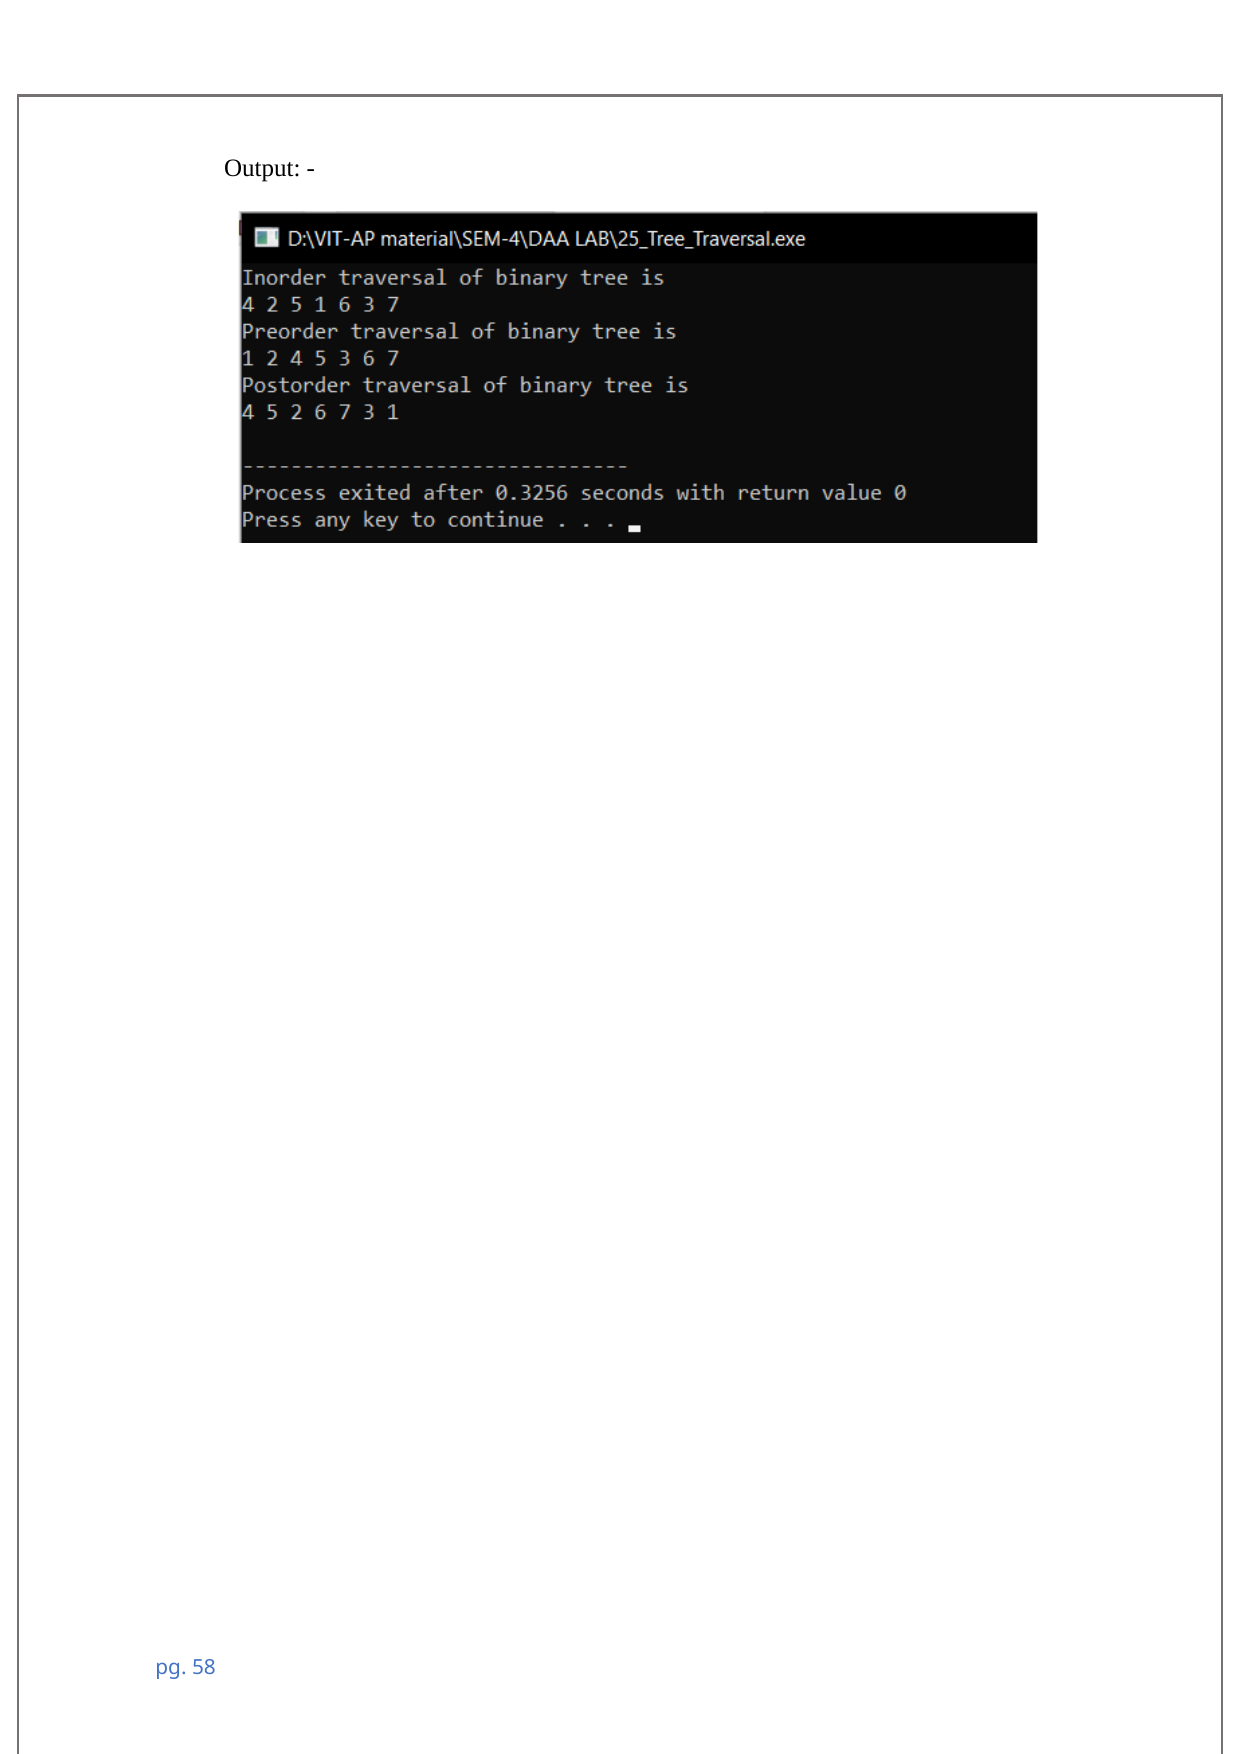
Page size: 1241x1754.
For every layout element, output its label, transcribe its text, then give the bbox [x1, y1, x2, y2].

text Output: - [224, 152, 1090, 182]
picture [238, 211, 1038, 543]
